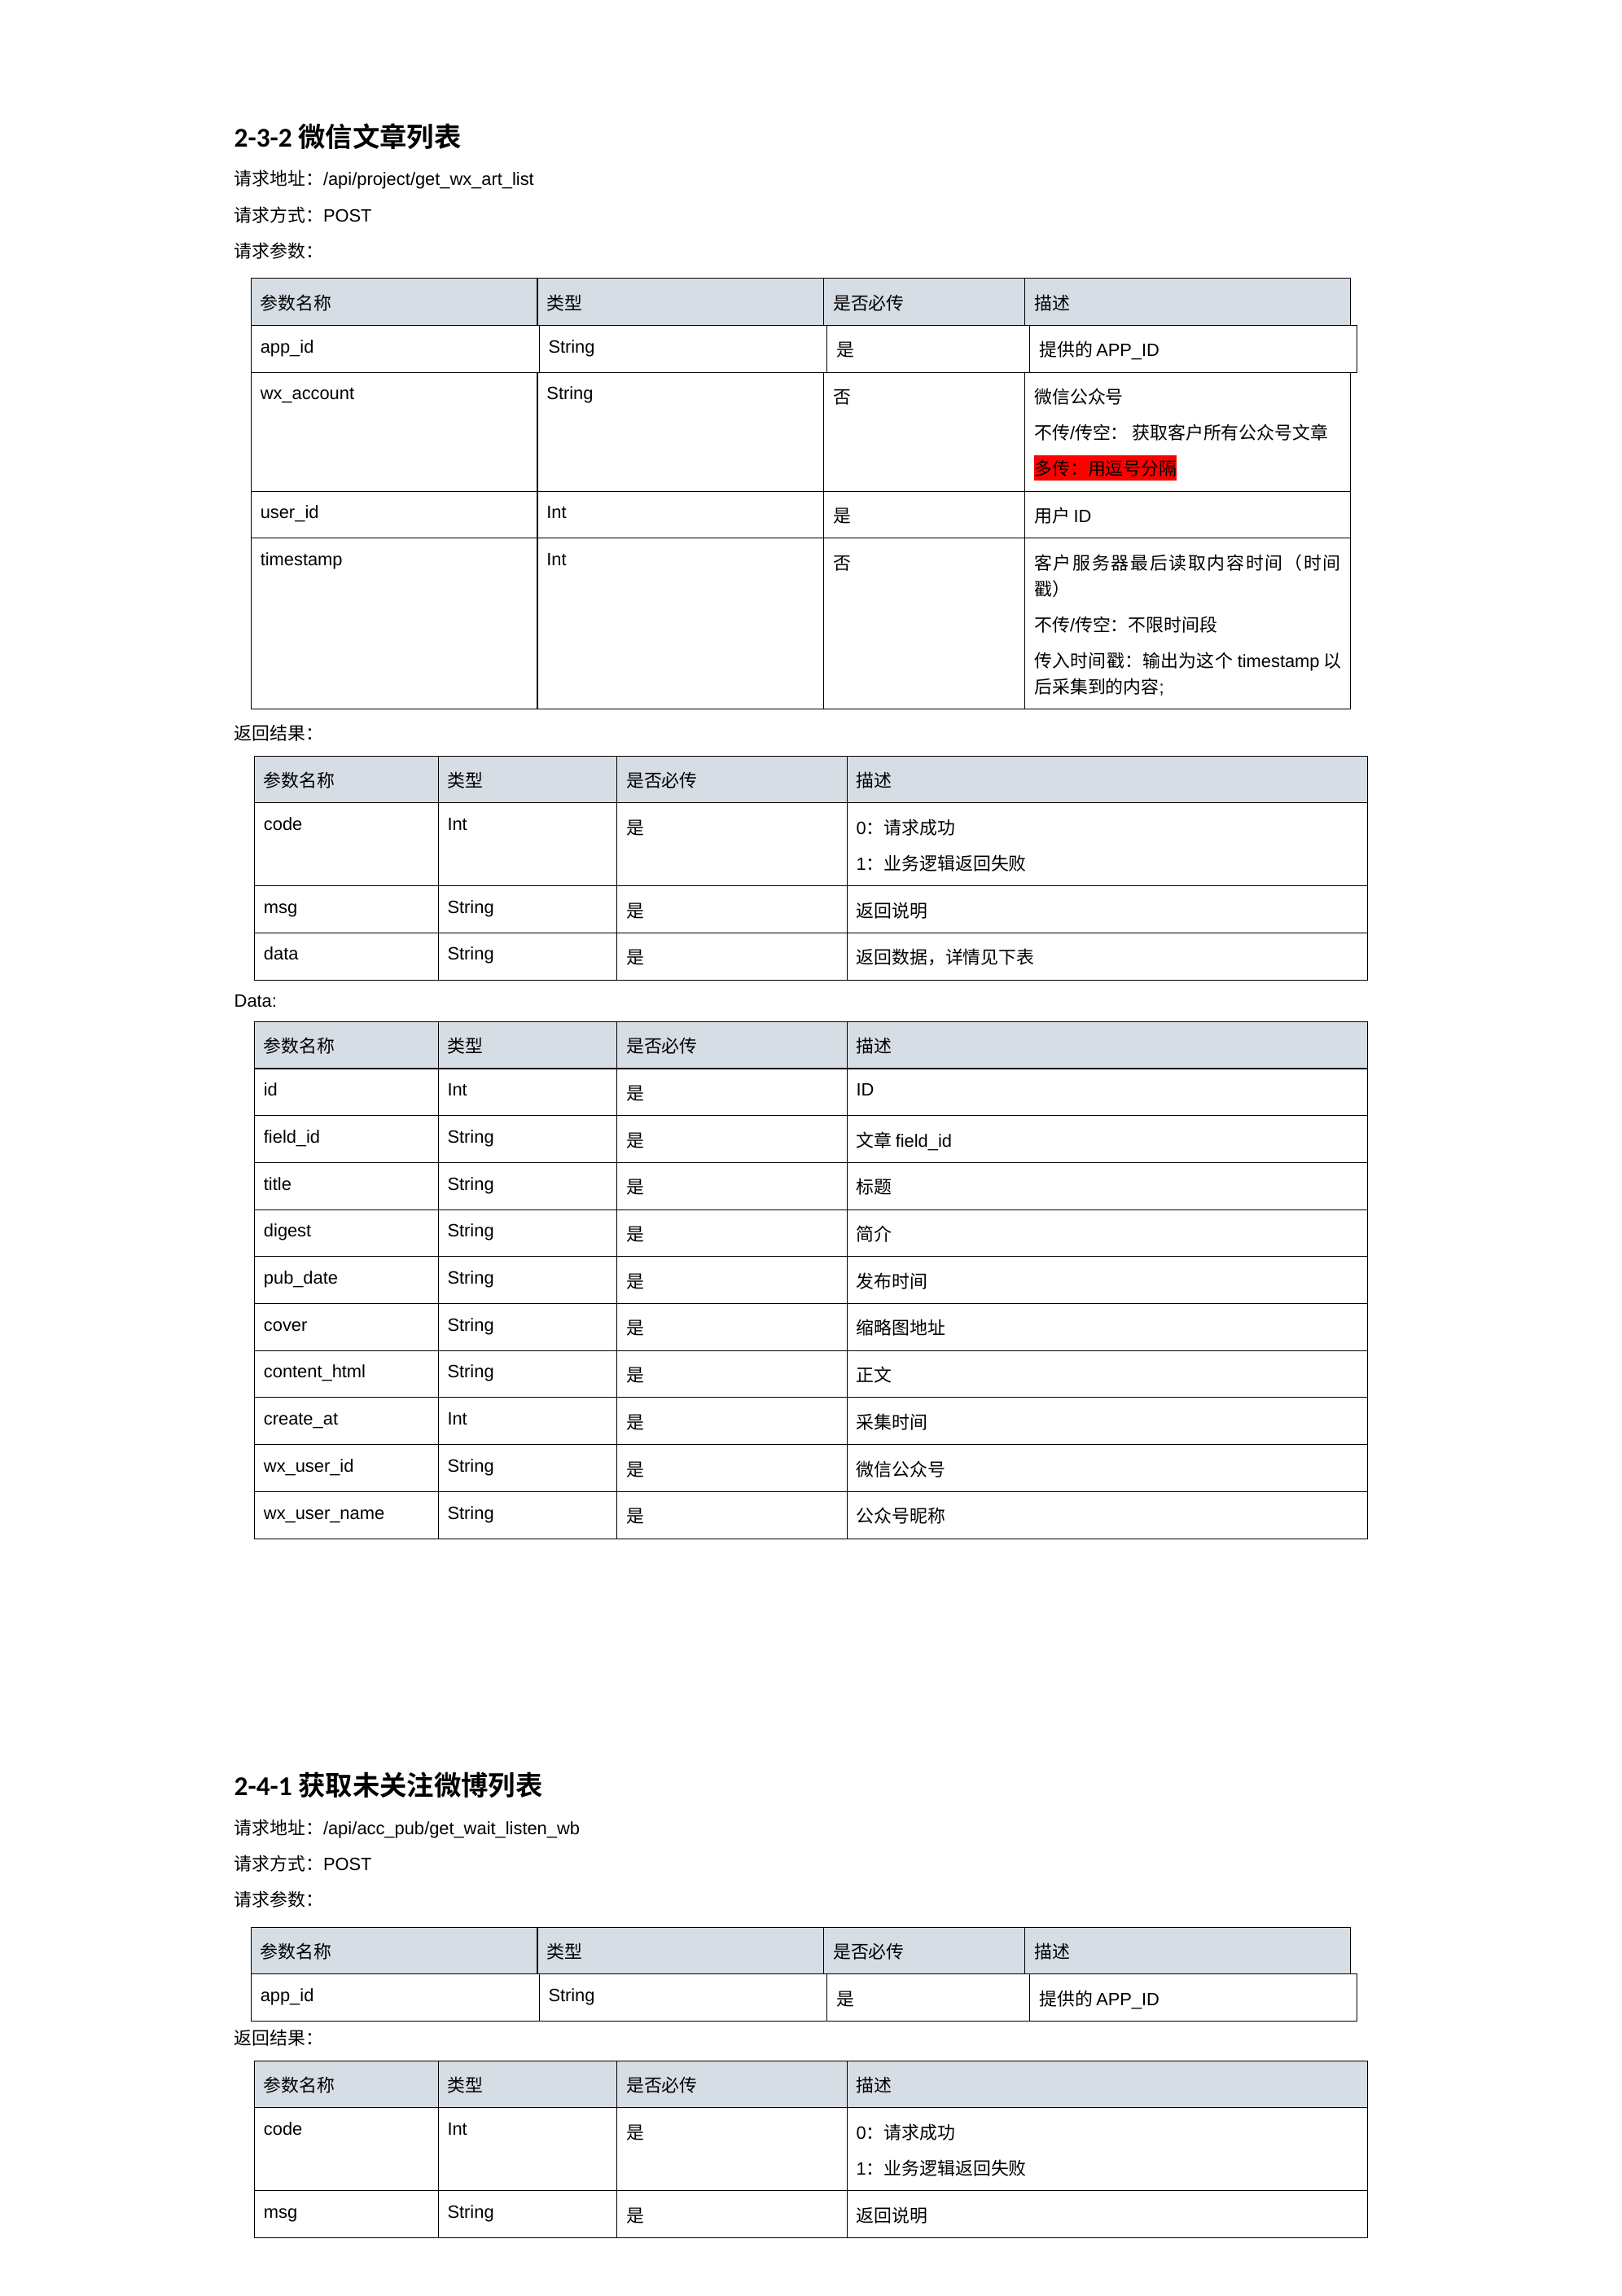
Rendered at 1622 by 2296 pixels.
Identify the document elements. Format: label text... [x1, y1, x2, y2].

table_cell 是 [617, 1398, 847, 1444]
table_cell 返回说明 [848, 2191, 1367, 2237]
table_cell String [439, 2191, 616, 2237]
table_cell 是 [617, 933, 847, 979]
table_cell 是 [827, 326, 1029, 372]
table_cell code [255, 803, 438, 885]
table_header 参数名称 [252, 279, 537, 325]
table_cell 是 [617, 2108, 847, 2190]
table_cell String [439, 1351, 616, 1397]
text 请求地址：/api/project/get_wx_art_list [234, 165, 1387, 191]
table_cell String [439, 1257, 616, 1303]
table_cell 是 [824, 492, 1024, 538]
table_cell 是 [617, 1351, 847, 1397]
table_header 类型 [439, 757, 616, 802]
table_cell 提供的APP_ID [1030, 326, 1357, 372]
table_cell 是 [617, 1116, 847, 1162]
table_header 描述 [1025, 1928, 1350, 1973]
text 请求参数： [234, 1886, 1387, 1912]
table_cell 简介 [848, 1210, 1367, 1256]
table_cell 0：请求成功 1：业务逻辑返回失败 [848, 803, 1367, 885]
table_header 类型 [538, 1928, 823, 1973]
text 返回结果： [234, 304, 1387, 745]
table_header 是否必传 [824, 1928, 1024, 1973]
table_header 描述 [1025, 279, 1350, 325]
table_cell Int [439, 803, 616, 885]
table_cell code [255, 2108, 438, 2190]
text 请求方式：POST [234, 1850, 1387, 1876]
table_cell 是 [827, 1974, 1029, 2021]
table_cell pub_date [255, 1257, 438, 1303]
table_cell Int [538, 538, 823, 709]
table_cell 是 [617, 1492, 847, 1538]
table_cell user_id [252, 492, 537, 538]
table_cell 微信公众号 [848, 1445, 1367, 1491]
subtitle 2-3-2 微信文章列表 [234, 116, 1387, 155]
table_cell msg [255, 2191, 438, 2237]
table_cell wx_user_id [255, 1445, 438, 1491]
table_cell String [538, 373, 823, 491]
table_cell 是 [617, 1069, 847, 1115]
table_cell 0：请求成功 1：业务逻辑返回失败 [848, 2108, 1367, 2190]
table_cell data [255, 933, 438, 979]
table_cell 是 [617, 1304, 847, 1350]
table_header 类型 [538, 279, 823, 325]
table_cell String [540, 326, 826, 372]
text 请求参数： [234, 237, 1387, 262]
table_cell 是 [617, 1163, 847, 1209]
table_cell String [439, 933, 616, 979]
table_cell 发布时间 [848, 1257, 1367, 1303]
text 请求方式：POST [234, 201, 1387, 226]
table_cell String [439, 1163, 616, 1209]
table_cell wx_account [252, 373, 537, 491]
table_header 描述 [848, 757, 1367, 802]
table_cell id [255, 1069, 438, 1115]
table_cell String [439, 1445, 616, 1491]
table_cell ID [848, 1069, 1367, 1115]
text Data: [234, 990, 1387, 1011]
table_cell 否 [824, 538, 1024, 709]
table_cell title [255, 1163, 438, 1209]
table_cell 是 [617, 1210, 847, 1256]
table_cell 是 [617, 1445, 847, 1491]
table_header 描述 [848, 2061, 1367, 2107]
text 返回结果： [234, 1952, 1387, 2050]
table_cell Int [439, 1398, 616, 1444]
table_cell 返回数据，详情见下表 [848, 933, 1367, 979]
table_cell 标题 [848, 1163, 1367, 1209]
table_cell 微信公众号 不传/传空： 获取客户所有公众号文章 多传：用逗号分隔 [1025, 373, 1350, 491]
table_cell 用户ID [1025, 492, 1350, 538]
table_cell String [439, 1304, 616, 1350]
table_cell 是 [617, 2191, 847, 2237]
table_cell 公众号昵称 [848, 1492, 1367, 1538]
table_header 参数名称 [255, 2061, 438, 2107]
table_cell String [439, 1116, 616, 1162]
table_cell 客户服务器最后读取内容时间（时间戳） 不传/传空：不限时间段 传入时间戳：输出为这个timestamp以后采集到的内容; [1025, 538, 1350, 709]
table_cell Int [538, 492, 823, 538]
table_cell 否 [824, 373, 1024, 491]
text 请求地址：/api/acc_pub/get_wait_listen_wb [234, 1814, 1387, 1839]
table_cell 是 [617, 1257, 847, 1303]
table_cell app_id [252, 326, 539, 372]
table_cell msg [255, 886, 438, 933]
table_cell Int [439, 2108, 616, 2190]
table_header 是否必传 [617, 757, 847, 802]
table_cell 文章field_id [848, 1116, 1367, 1162]
table_header 参数名称 [255, 1022, 438, 1068]
table_cell String [540, 1974, 826, 2021]
table_header 是否必传 [824, 279, 1024, 325]
table_cell 是 [617, 803, 847, 885]
table_cell 采集时间 [848, 1398, 1367, 1444]
table_header 参数名称 [255, 757, 438, 802]
table_header 描述 [848, 1022, 1367, 1068]
table_cell digest [255, 1210, 438, 1256]
table_cell timestamp [252, 538, 537, 709]
table_header 参数名称 [252, 1928, 537, 1973]
subtitle 2-4-1 获取未关注微博列表 [234, 1764, 1387, 1803]
table_cell create_at [255, 1398, 438, 1444]
table_cell 缩略图地址 [848, 1304, 1367, 1350]
table_cell 是 [617, 886, 847, 933]
table_cell 提供的APP_ID [1030, 1974, 1357, 2021]
table_cell 返回说明 [848, 886, 1367, 933]
table_header 是否必传 [617, 2061, 847, 2107]
table_cell content_html [255, 1351, 438, 1397]
table_cell String [439, 1492, 616, 1538]
table_cell wx_user_name [255, 1492, 438, 1538]
table_cell cover [255, 1304, 438, 1350]
table_cell String [439, 886, 616, 933]
table_header 类型 [439, 1022, 616, 1068]
table_header 是否必传 [617, 1022, 847, 1068]
table_cell Int [439, 1069, 616, 1115]
table_cell 正文 [848, 1351, 1367, 1397]
table_cell app_id [252, 1974, 539, 2021]
table_cell field_id [255, 1116, 438, 1162]
table_cell String [439, 1210, 616, 1256]
table_header 类型 [439, 2061, 616, 2107]
